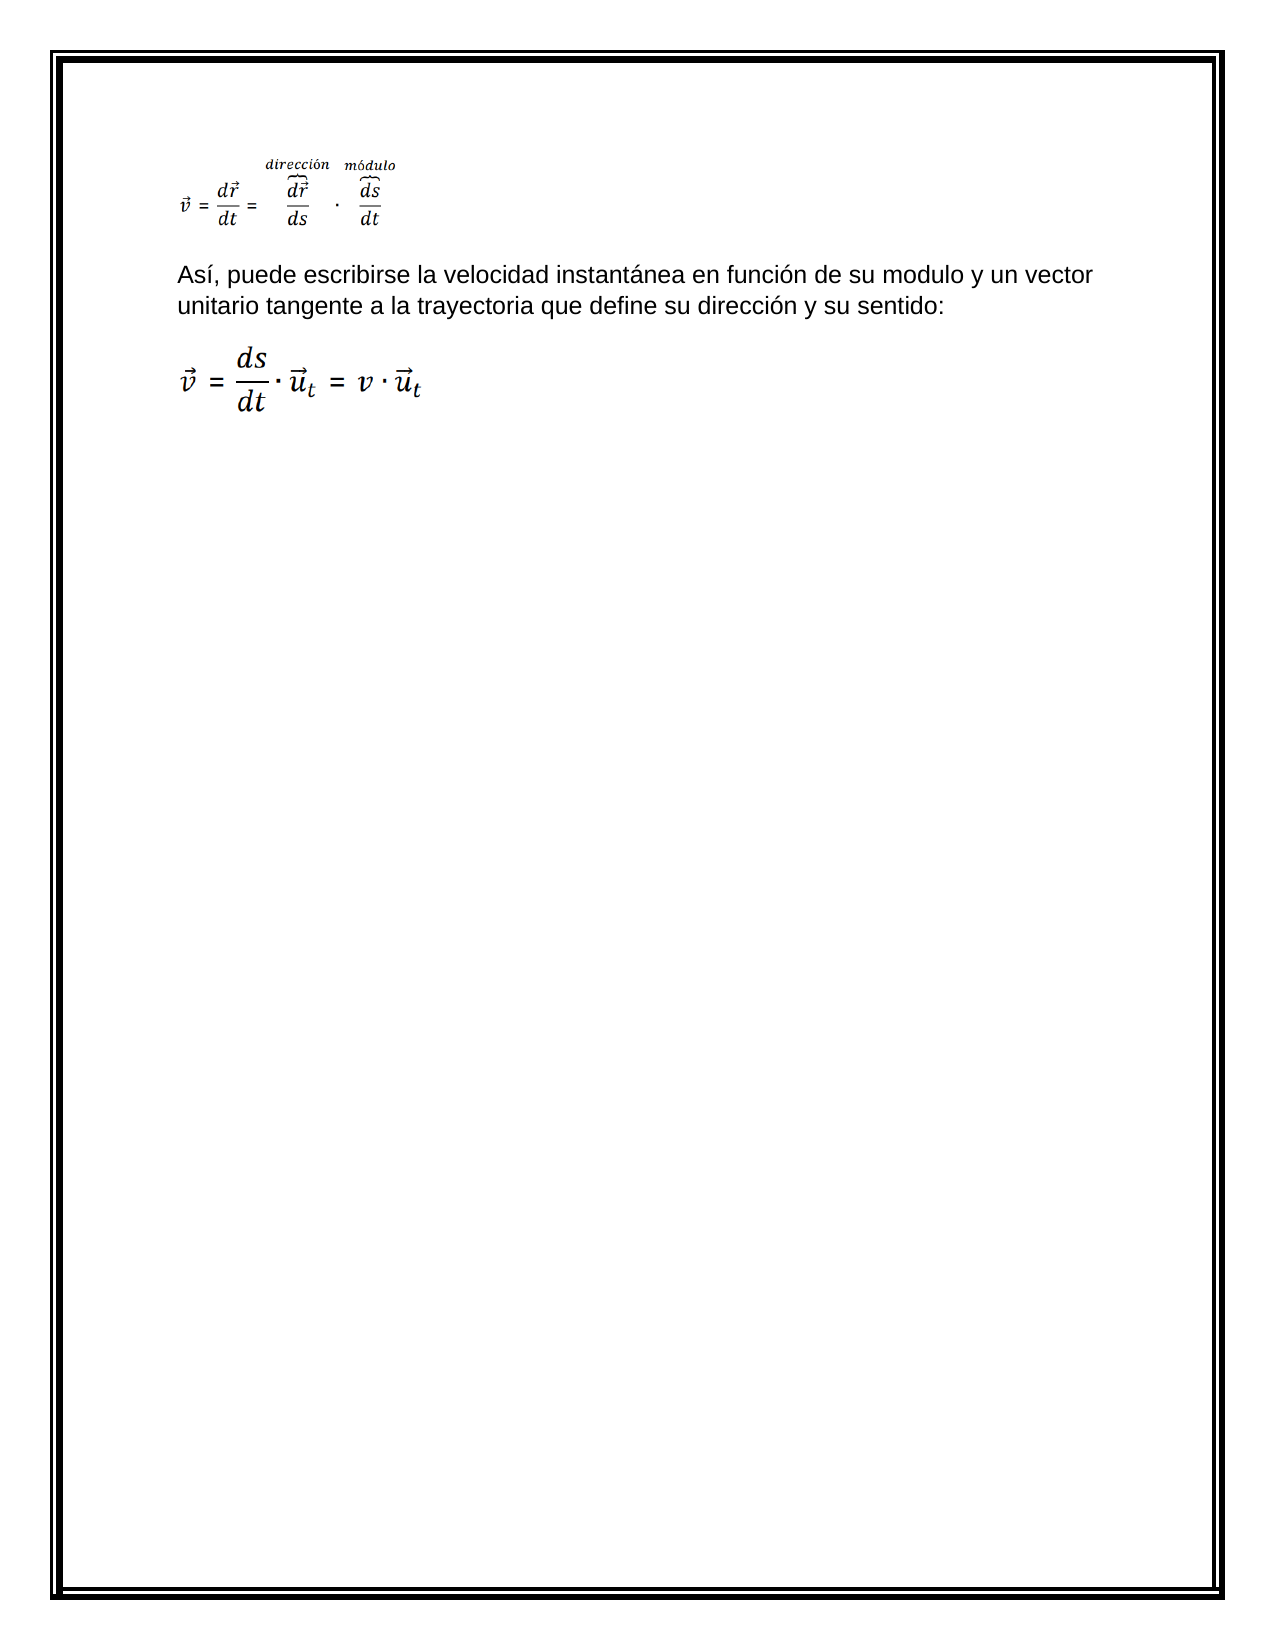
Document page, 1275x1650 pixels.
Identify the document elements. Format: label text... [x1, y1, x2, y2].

text Así, puede escribirse la velocidad instantánea en función de su modulo y un vector unitario tangente a la trayectoria que define su dirección y su sentido: [177, 260, 1098, 319]
picture [177, 147, 412, 241]
picture [177, 338, 442, 421]
